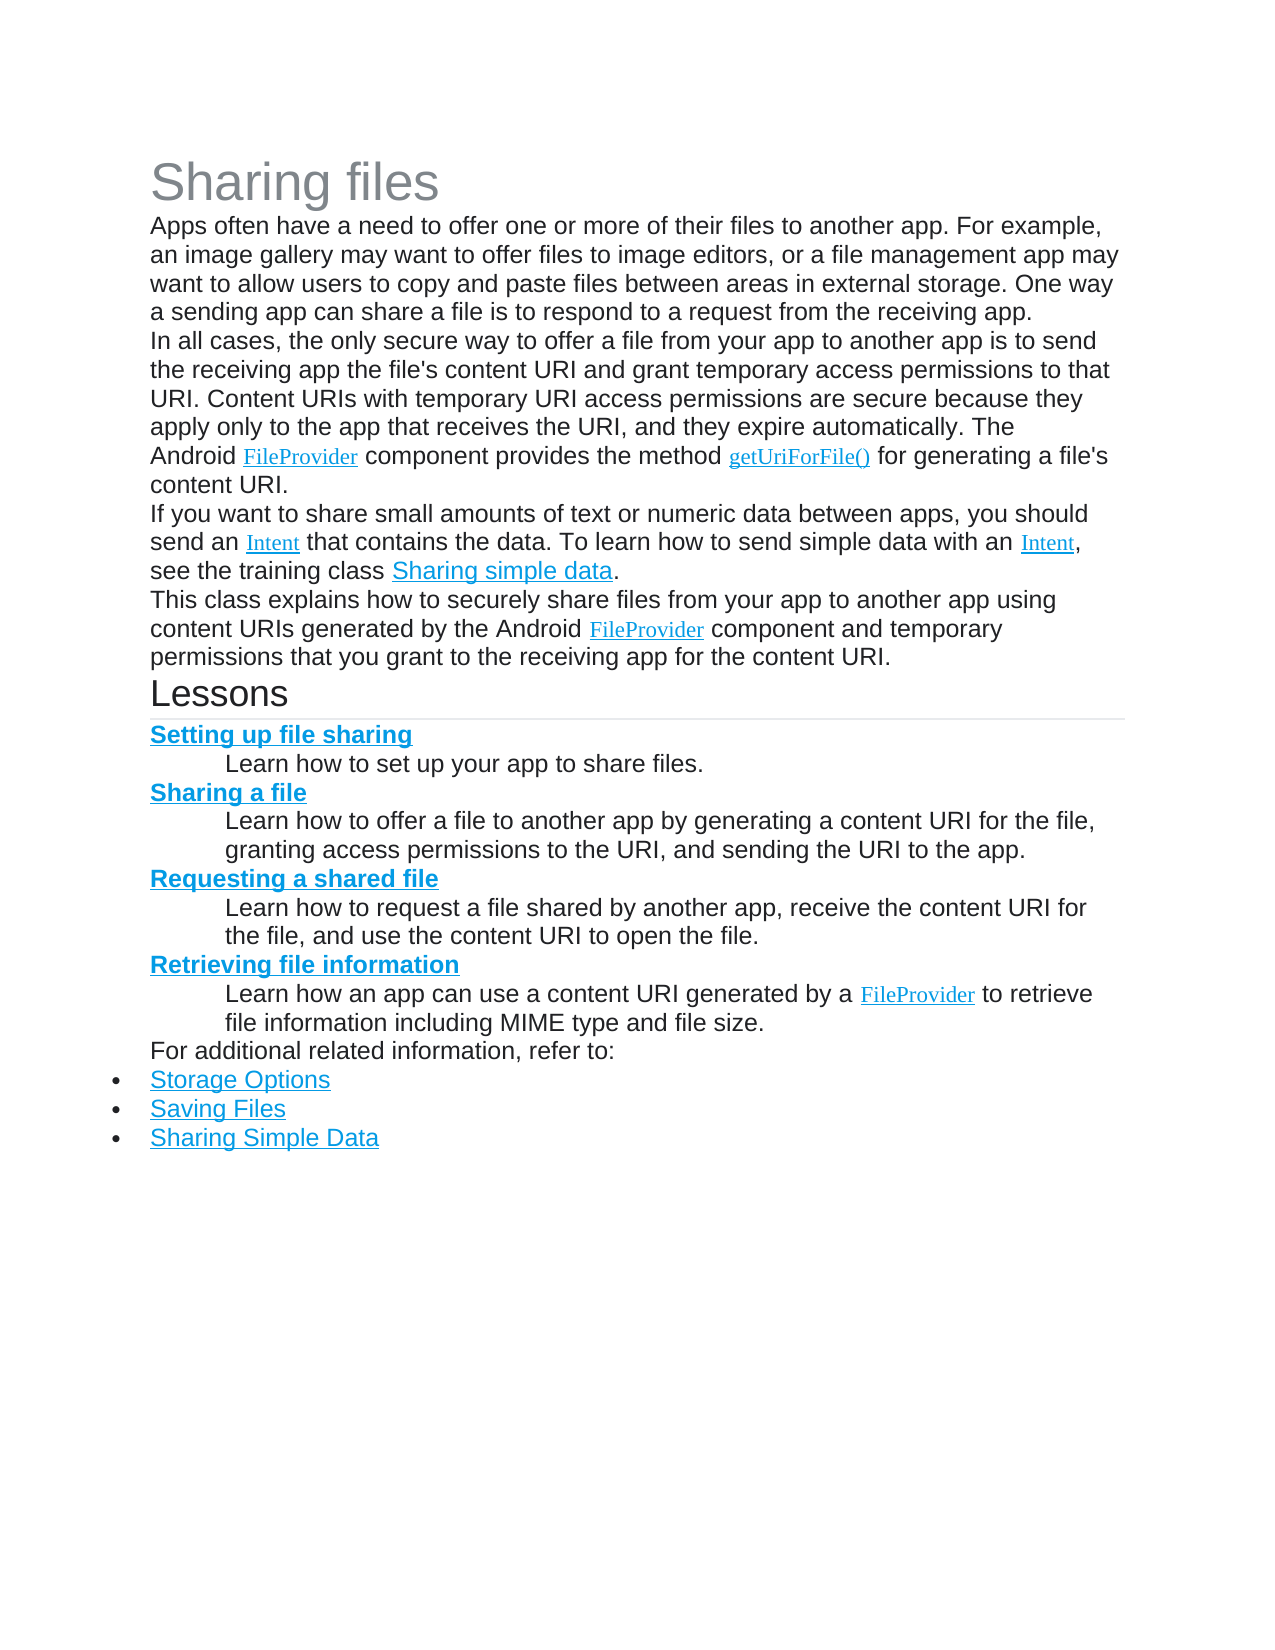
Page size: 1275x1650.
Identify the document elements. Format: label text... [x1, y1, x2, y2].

text This class explains how to securely share files from your app to another app using content URIs generated by the Android FileProvider component and temporary permissions that you grant to the receiving app for the content URI. [150, 585, 1125, 671]
text In all cases, the only secure way to offer a file from your app to another app is to send the receiving app the file's content URI and grant temporary access permissions to that URI. Content URIs with temporary URI access permissions are secure because they apply only to the app that receives the URI, and they expire automatically. The Android FileProvider component provides the method getUriForFile() for generating a file's content URI. [150, 326, 1125, 499]
text Learn how to offer a file to another app by generating a content URI for the file, granting access permissions to the URI, and sending the URI to the app. [225, 806, 1125, 864]
list Saving Files [112, 1094, 1125, 1122]
text Sharing a file [150, 777, 1125, 806]
text Learn how to request a file shared by another app, receive the content URI for the file, and use the content URI to open the file. [225, 892, 1125, 950]
text Learn how an app can use a content URI generated by a FileProvider to retrieve file information including MIME type and file size. [225, 979, 1125, 1036]
list Storage Options [112, 1065, 1125, 1094]
text If you want to share small amounts of text or numeric data between apps, you should send an Intent that contains the data. To learn how to send simple data with an Intent, see the training class Sharing simple data. [150, 499, 1125, 585]
text Setting up file sharing [150, 720, 1125, 749]
text Learn how to set up your app to share files. [225, 749, 1125, 777]
text Retrieving file information [150, 950, 1125, 979]
text Apps often have a need to offer one or more of their files to another app. For example, an image gallery may want to offer files to image editors, or a file management app may want to allow users to copy and paste files between areas in external storage. One way a sending app can share a file is to respond to a request from the receiving app. [150, 211, 1125, 326]
text Requesting a shared file [150, 864, 1125, 892]
list Sharing Simple Data [112, 1122, 1125, 1151]
text Lessons [150, 671, 1125, 718]
text For additional related information, refer to: [150, 1036, 1125, 1065]
text Sharing files [150, 150, 1125, 211]
